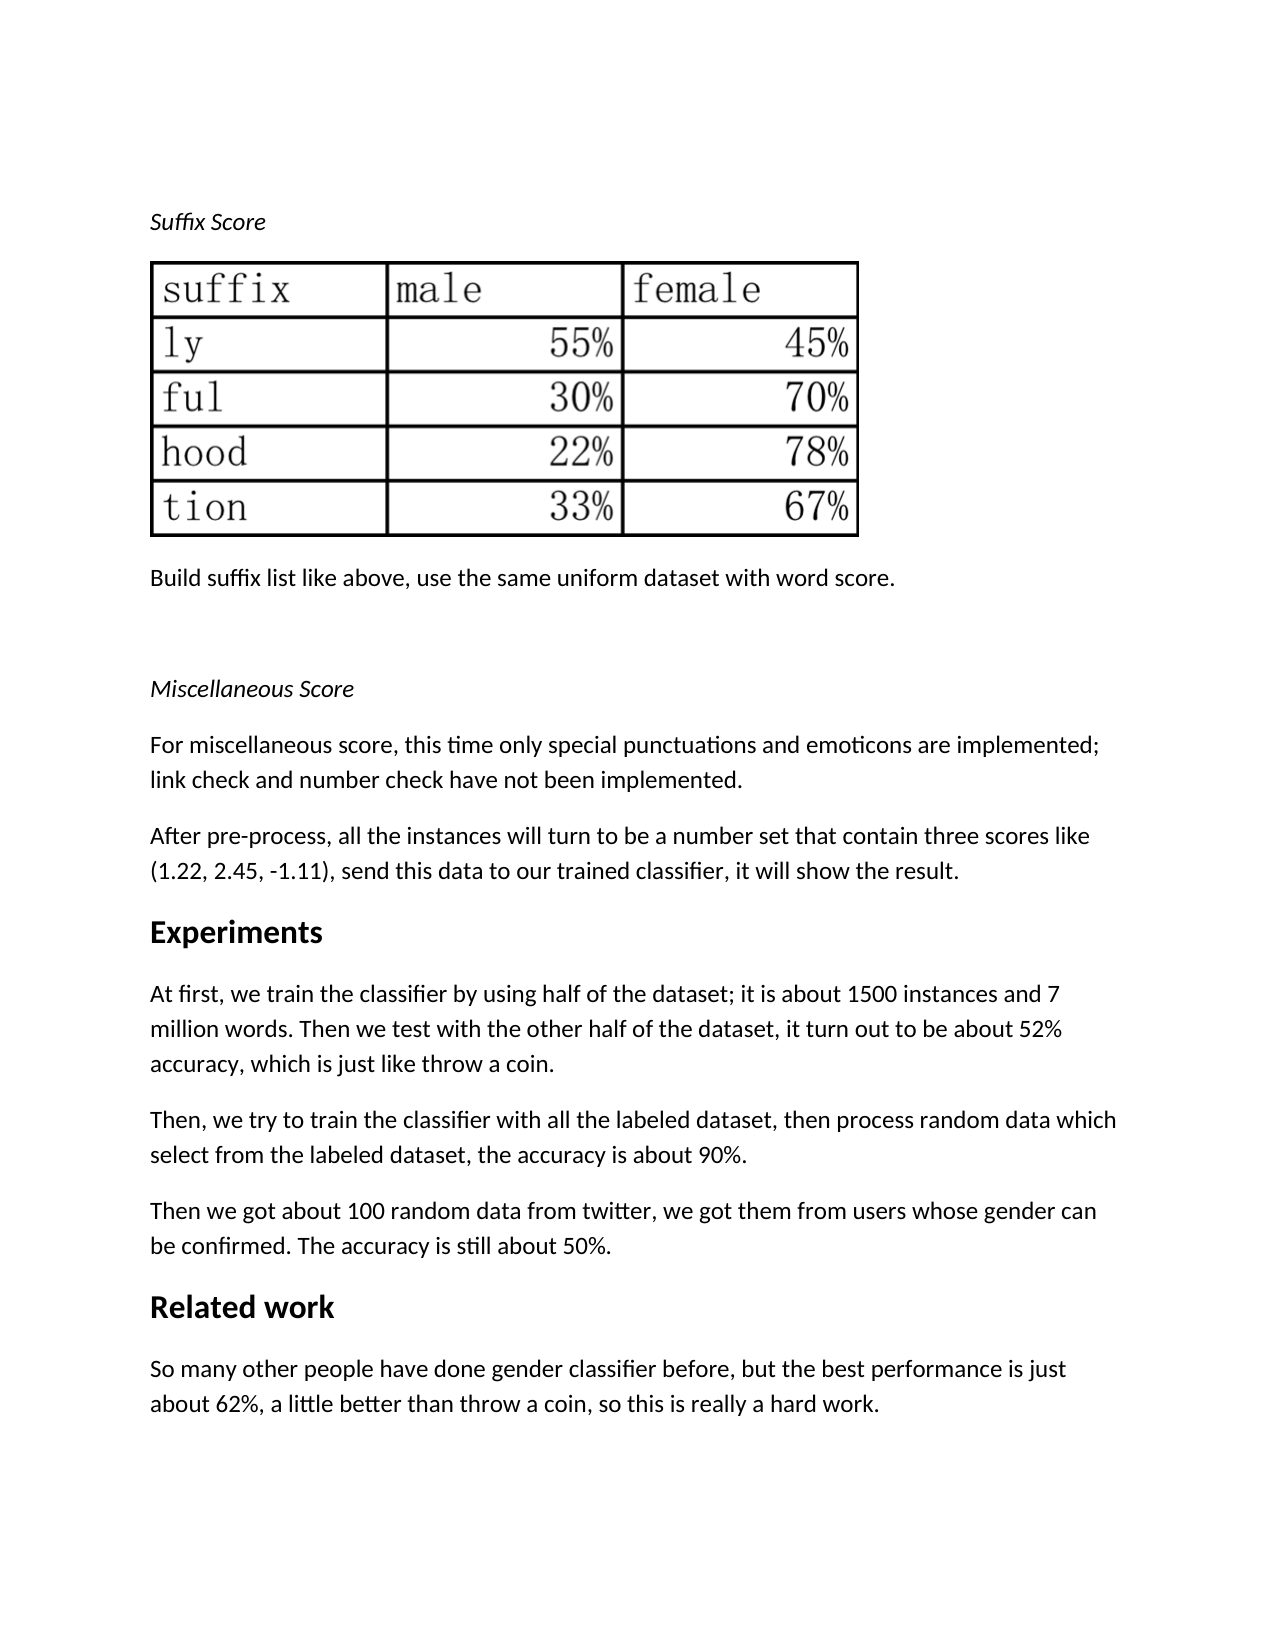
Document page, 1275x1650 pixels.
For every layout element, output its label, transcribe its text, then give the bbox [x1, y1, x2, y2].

text Related work [150, 1286, 1125, 1327]
text At first, we train the classifier by using half of the dataset; it is about 1500 instances and 7 million words. Then we test with the other half of the dataset, it turn out to be about 52% accuracy, which is just like throw a coin. [150, 978, 1125, 1079]
text So many other people have done gender classifier before, but the best performance is just about 62%, a little better than throw a coin, so this is really a hard work. [150, 1353, 1125, 1419]
text Build suffix list like above, use the same uniform dataset with word score. [150, 562, 1125, 592]
text Miscellaneous Score [150, 673, 1125, 704]
text Then we got about 100 random data from twitter, we got them from users whose gender can be confirmed. The accuracy is still about 50%. [150, 1195, 1125, 1261]
text For miscellaneous score, this time only special punctuations and emoticons are implemented; link check and number check have not been implemented. [150, 729, 1125, 795]
picture [150, 261, 859, 537]
text Then, we try to train the classifier with all the labeled dataset, then process random data which select from the labeled dataset, the accuracy is about 90%. [150, 1104, 1125, 1170]
text Experiments [150, 911, 1125, 952]
text After pre-process, all the instances will turn to be a number set that contain three scores like (1.22, 2.45, -1.11), send this data to our trained classifier, it will show the result. [150, 820, 1125, 886]
text Suffix Score [150, 206, 1125, 236]
